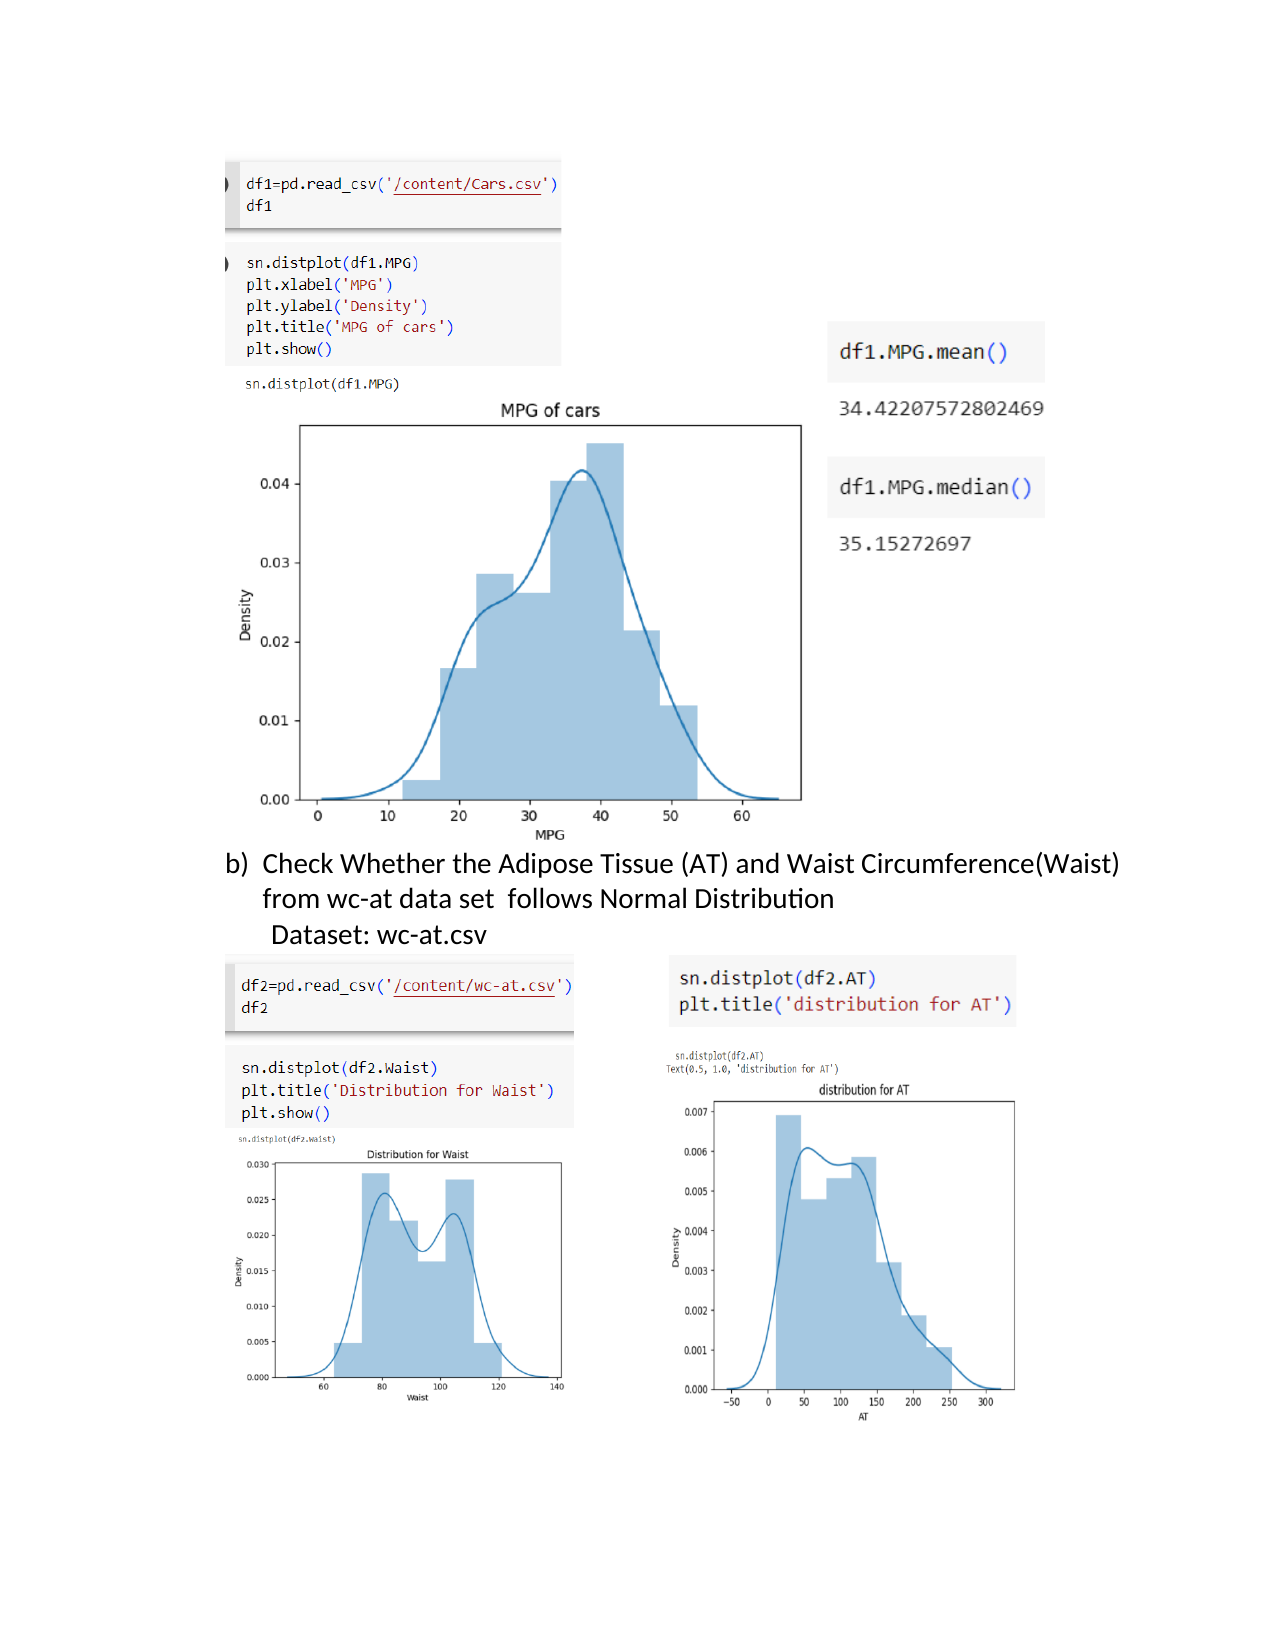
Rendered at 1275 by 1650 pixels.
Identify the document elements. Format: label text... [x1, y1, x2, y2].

picture [225, 954, 574, 1128]
list Check Whether the Adipose Tissue (AT) and Waist Circumference(Waist) from wc-at data set follows Normal Distribution [225, 845, 1125, 916]
picture [225, 1129, 569, 1404]
picture [666, 1044, 1017, 1424]
picture [225, 150, 562, 366]
picture [827, 285, 1045, 592]
picture [668, 955, 1017, 1027]
picture [225, 368, 815, 843]
list Dataset: wc-at.csv [225, 916, 1125, 952]
